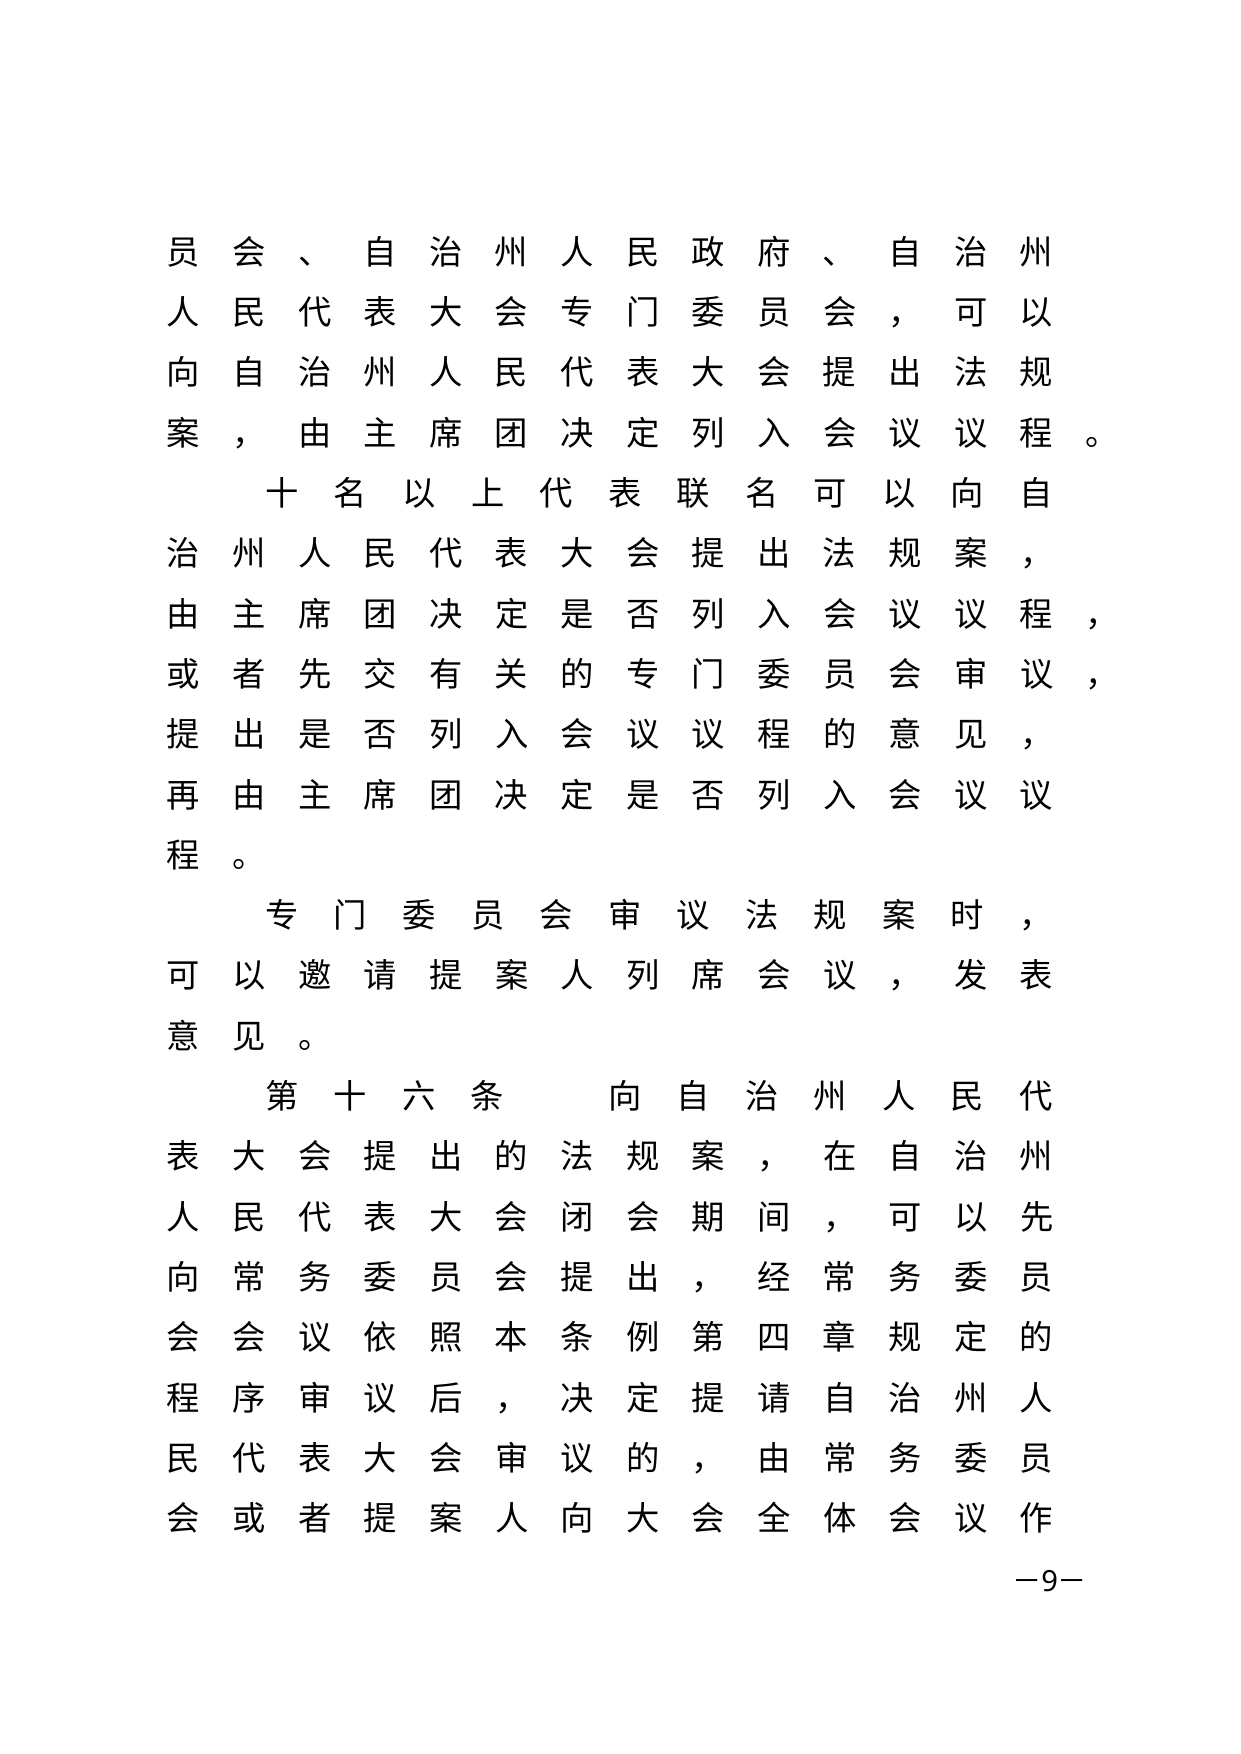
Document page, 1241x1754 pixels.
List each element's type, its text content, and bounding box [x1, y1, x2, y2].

text 十名以上代表联名可以向自治州人民代表大会提出法规案，由主席团决定是否列入会议议程，或者先交有关的专门委员会审议，提出是否列入会议议程的意见，再由主席团决定是否列入会议议程。 [167, 461, 1085, 883]
text 第十六条 向自治州人民代表大会提出的法规案，在自治州人民代表大会闭会期间，可以先向常务委员会提出，经常务委员会会议依照本条例第四章规定的程序审议后，决定提请自治州人民代表大会审议的，由常务委员会或者提案人向大会全体会议作说明。 [167, 1064, 1085, 1546]
text 自治州人民代表大会常务委员会、自治州人民政府、自治州人民代表大会专门委员会，可以向自治州人民代表大会提出法规案，由主席团决定列入会议议程。 [167, 219, 1085, 461]
text 专门委员会审议法规案时，可以邀请提案人列席会议，发表意见。 [167, 883, 1085, 1064]
